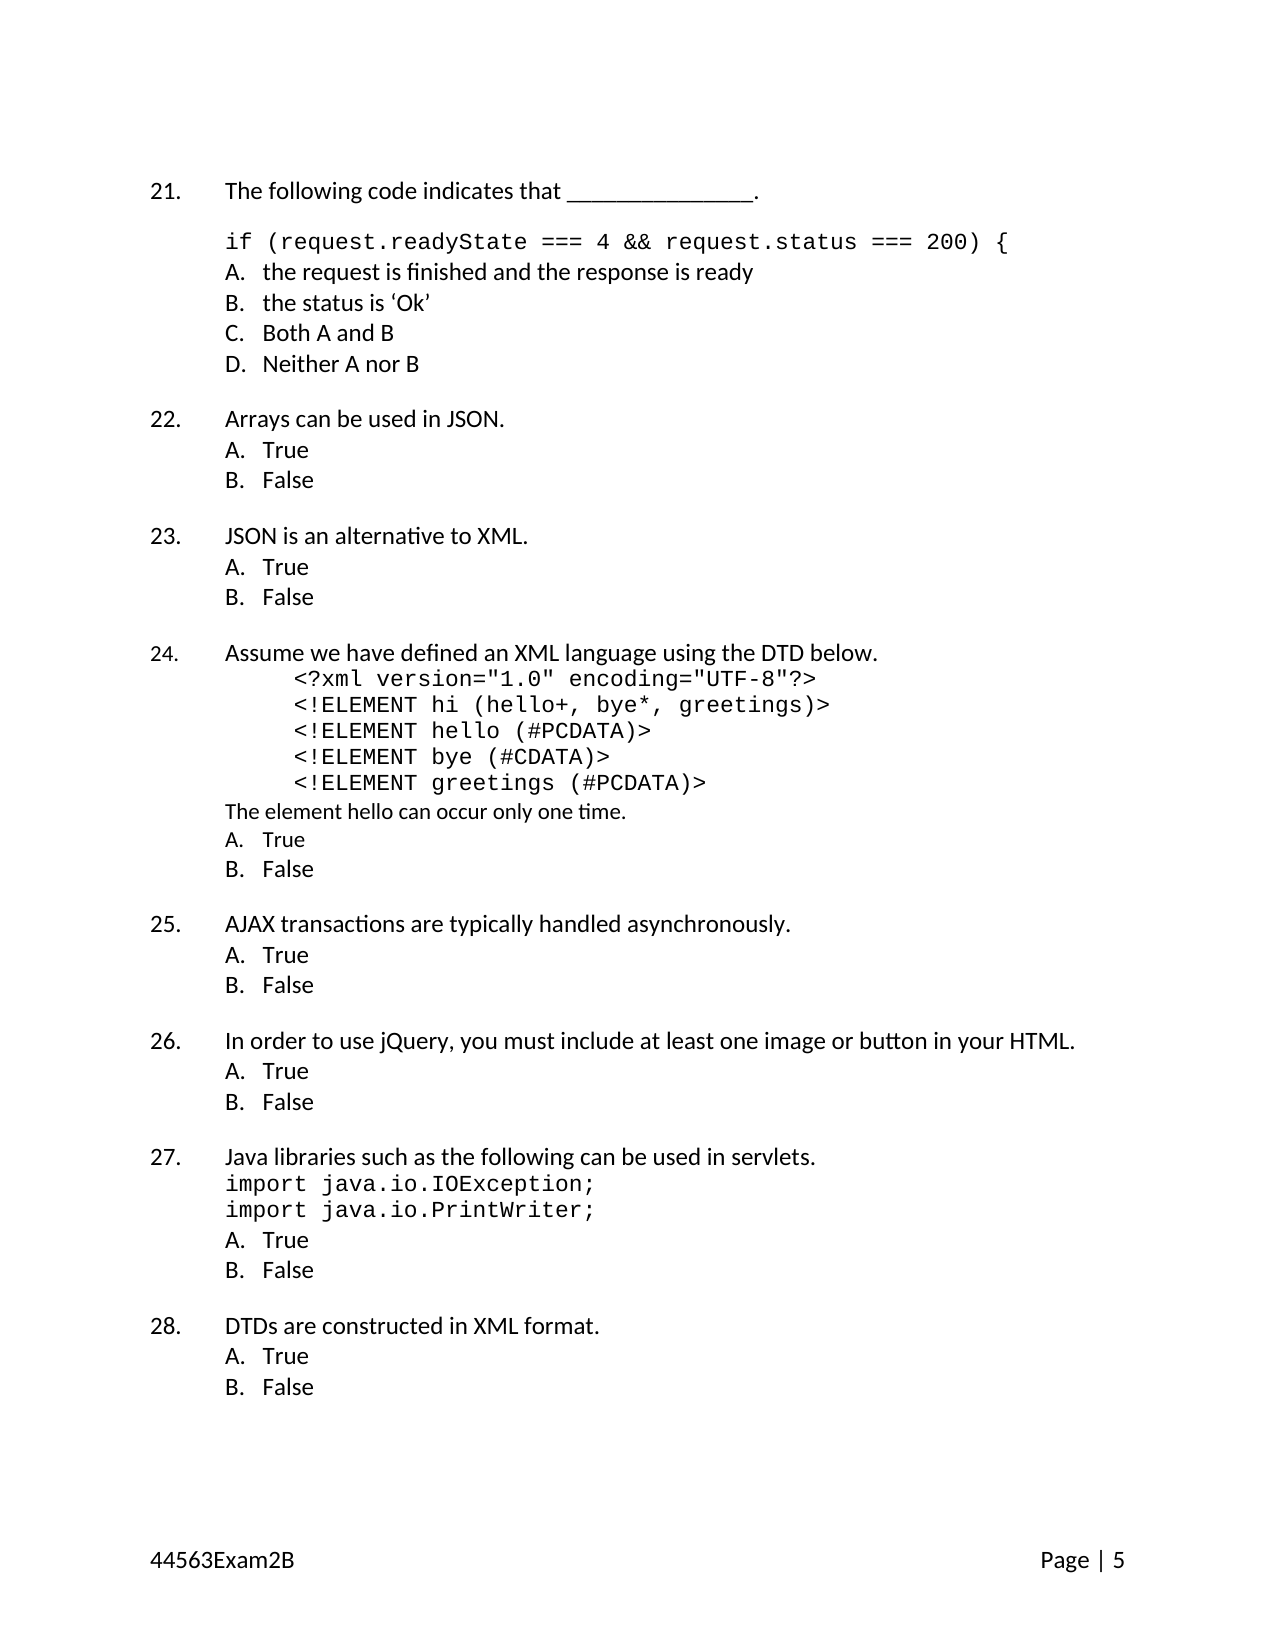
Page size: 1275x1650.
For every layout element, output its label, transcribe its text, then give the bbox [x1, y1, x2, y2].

list Assume we have defined an XML language using the DTD below. <?xml version="1.0" encoding="UTF-8"?> <!ELEMENT hi (hello+, bye*, greetings)> <!ELEMENT hello (#PCDATA)> <!ELEMENT bye (#CDATA)> <!ELEMENT greetings (#PCDATA)> The element hello can occur only one time. [150, 637, 1125, 825]
list Java libraries such as the following can be used in servlets. [150, 1142, 1125, 1172]
list Neither A nor B [225, 348, 1125, 378]
list True [225, 1224, 1125, 1254]
list Arrays can be used in JSON. [150, 403, 1125, 434]
list False [225, 464, 1125, 495]
list In order to use jQuery, you must include at least one image or button in your HTML. [150, 1025, 1125, 1056]
list False [225, 1371, 1125, 1402]
list AJAX transactions are typically handled asynchronously. [150, 908, 1125, 939]
list False [225, 969, 1125, 1000]
text import java.io.IOException; [225, 1172, 1125, 1198]
list The following code indicates that _______________. [150, 175, 1125, 206]
list True [225, 551, 1125, 581]
list True [225, 1056, 1125, 1086]
text import java.io.PrintWriter; [225, 1198, 1125, 1224]
list True [225, 825, 1125, 853]
list Both A and B [225, 317, 1125, 348]
text if (request.readyState === 4 && request.status === 200) { [225, 231, 1125, 256]
list True [225, 939, 1125, 969]
list False [225, 1086, 1125, 1117]
list False [225, 853, 1125, 883]
list False [225, 1254, 1125, 1285]
list the request is finished and the response is ready [225, 256, 1125, 287]
list True [225, 1341, 1125, 1371]
list JSON is an alternative to XML. [150, 520, 1125, 551]
list False [225, 581, 1125, 612]
list DTDs are constructed in XML format. [150, 1310, 1125, 1341]
list True [225, 434, 1125, 464]
list the status is ‘Ok’ [225, 287, 1125, 317]
